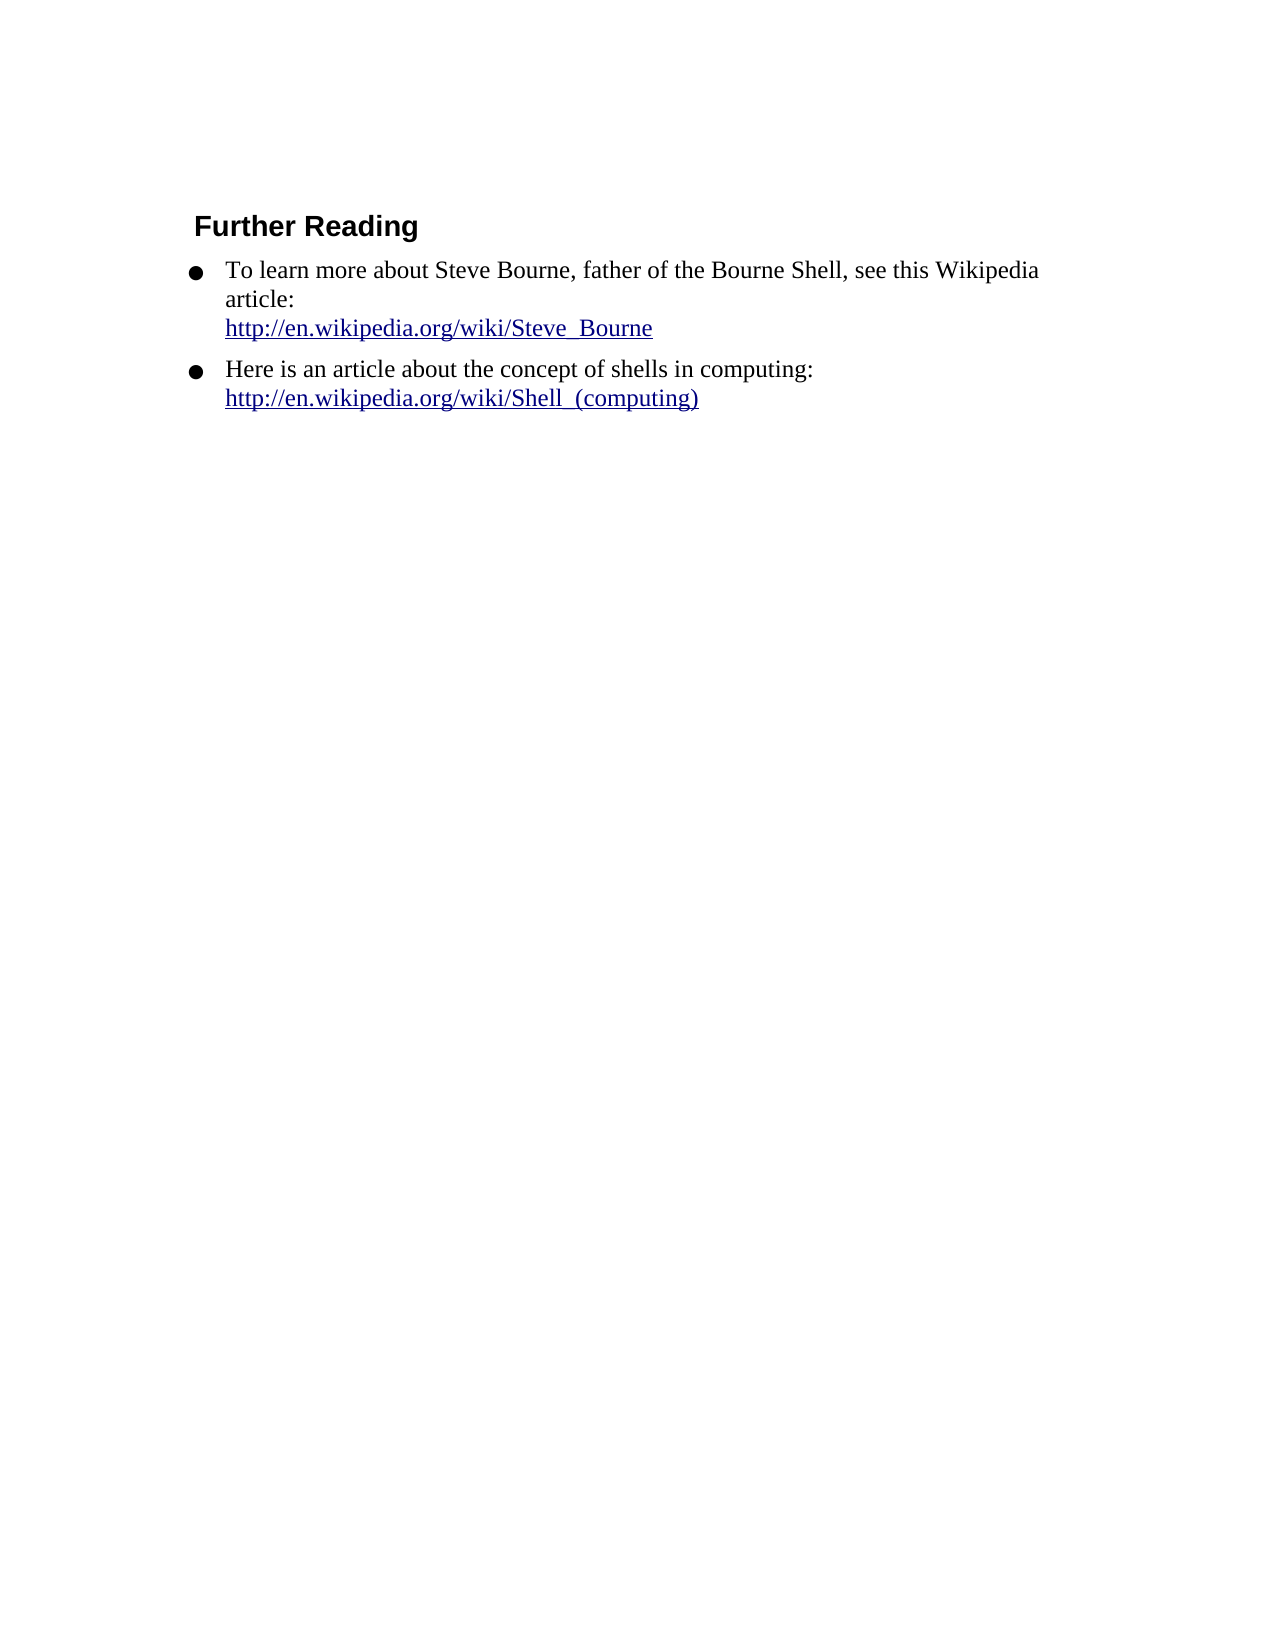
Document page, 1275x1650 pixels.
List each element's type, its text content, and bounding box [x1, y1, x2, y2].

text http://en.wikipedia.org/wiki/Steve_Bourne [225, 313, 1169, 341]
subtitle Further Reading [150, 209, 1169, 243]
list To learn more about Steve Bourne, father of the Bourne Shell, see this Wikipedia article: [188, 255, 1050, 313]
list Here is an article about the concept of shells in computing: http://en.wikipedia.org/wiki/Shell_(computing) [188, 354, 814, 411]
